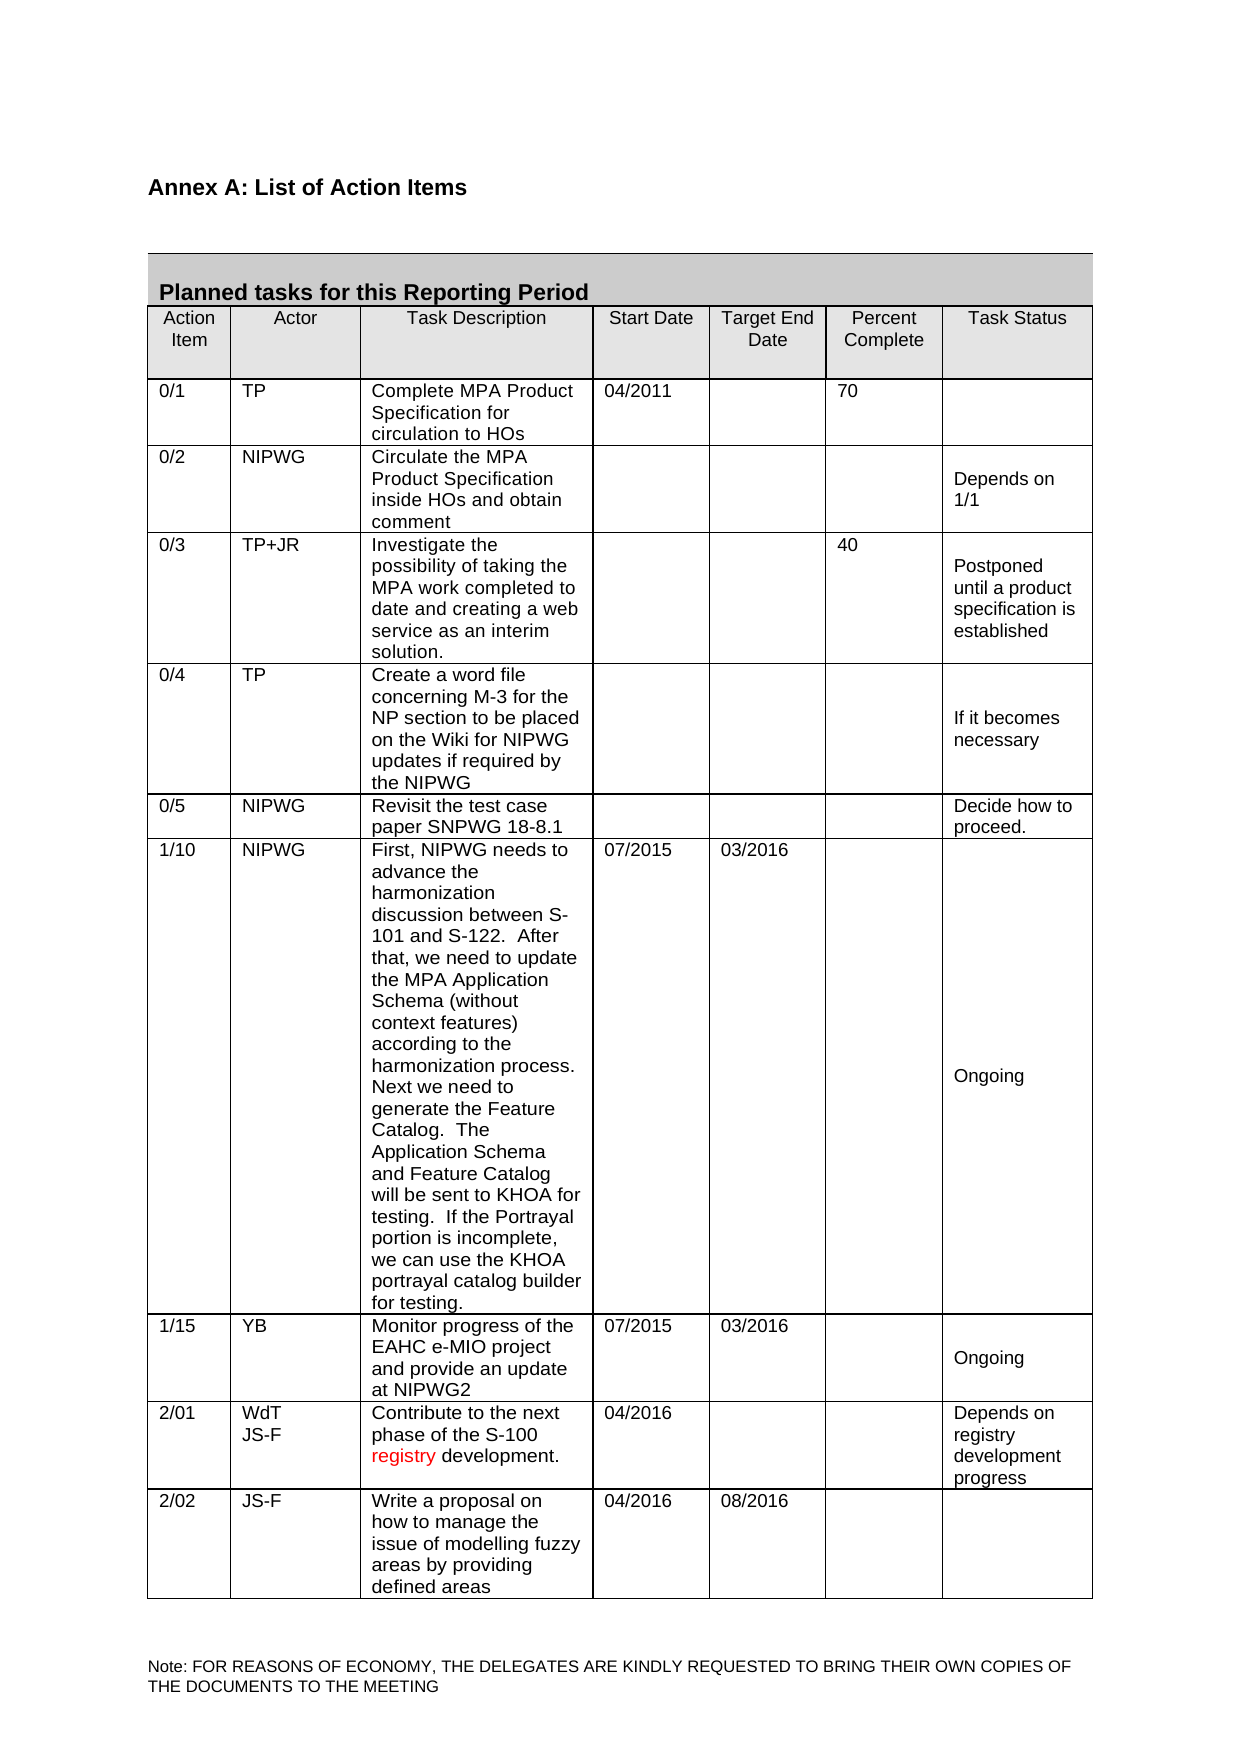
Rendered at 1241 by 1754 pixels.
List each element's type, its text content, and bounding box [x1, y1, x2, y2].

table_cell [710, 664, 825, 793]
table_cell NIPWG [231, 446, 360, 532]
table_cell Decide how to proceed. [943, 795, 1092, 838]
table_cell [594, 795, 709, 838]
table_cell Actor [231, 307, 360, 378]
table_cell Investigate the possibility of taking the MPA work completed to date and creating a web service as an interim solution. [361, 533, 592, 663]
table_cell Postponed until a product specification is established [943, 533, 1092, 663]
table_header Planned tasks for this Reporting Period [148, 254, 1093, 305]
table_cell [594, 664, 709, 793]
table_cell 07/2015 [594, 839, 709, 1313]
table_cell Monitor progress of the EAHC e-MIO project and provide an update at NIPWG2 [361, 1315, 592, 1401]
table_cell 04/2016 [594, 1402, 709, 1488]
table_cell TP [231, 380, 360, 444]
table_cell [710, 1402, 825, 1488]
table_cell 0/1 [148, 380, 230, 444]
table_cell Start Date [594, 307, 709, 378]
table_cell [826, 664, 942, 793]
table_cell TP+JR [231, 533, 360, 663]
table_cell [943, 380, 1092, 444]
table_cell [826, 446, 942, 532]
table_cell Ongoing [943, 839, 1092, 1313]
table_cell Write a proposal on how to manage the issue of modelling fuzzy areas by providing defined areas [361, 1490, 592, 1597]
table_cell Target End Date [710, 307, 825, 378]
table_cell Contribute to the next phase of the S-100 registry development. [361, 1402, 592, 1488]
table_cell [710, 446, 825, 532]
table_cell 07/2015 [594, 1315, 709, 1401]
table_cell 70 [826, 380, 942, 444]
table_cell If it becomes necessary [943, 664, 1092, 793]
table_cell [826, 839, 942, 1313]
table_cell [710, 380, 825, 444]
table_cell [826, 795, 942, 838]
table_cell 03/2016 [710, 1315, 825, 1401]
table_cell 2/02 [148, 1490, 230, 1597]
table_cell [943, 1490, 1092, 1597]
table_cell NIPWG [231, 795, 360, 838]
table_cell Task Status [943, 307, 1092, 378]
table_cell 1/15 [148, 1315, 230, 1401]
table_cell Revisit the test case paper SNPWG 18-8.1 [361, 795, 592, 838]
table_cell [710, 795, 825, 838]
table_cell 04/2016 [594, 1490, 709, 1597]
table_cell 0/5 [148, 795, 230, 838]
table_cell TP [231, 664, 360, 793]
table_cell Depends on 1/1 [943, 446, 1092, 532]
table_cell NIPWG [231, 839, 360, 1313]
table_cell [710, 533, 825, 663]
table_cell 2/01 [148, 1402, 230, 1488]
table_cell 0/2 [148, 446, 230, 532]
table_cell 0/4 [148, 664, 230, 793]
table_cell Complete MPA Product Specification for circulation to HOs [361, 380, 592, 444]
table_cell Circulate the MPA Product Specification inside HOs and obtain comment [361, 446, 592, 532]
table_cell Percent Complete [827, 307, 942, 378]
table_cell First, NIPWG needs to advance the harmonization discussion between S-101 and S-122. After that, we need to update the MPA Application Schema (without context features) according to the harmonization process. Next we need to generate the Feature Catalog. The Application Schema and Feature Catalog will be sent to KHOA for testing. If the Portrayal portion is incomplete, we can use the KHOA portrayal catalog builder for testing. [361, 839, 592, 1313]
table_cell WdT JS-F [231, 1402, 360, 1488]
table_cell 08/2016 [710, 1490, 825, 1597]
table_cell [594, 446, 709, 532]
table_cell 04/2011 [594, 380, 709, 444]
table_cell 1/10 [148, 839, 230, 1313]
table_cell Create a word file concerning M-3 for the NP section to be placed on the Wiki for NIPWG updates if required by the NIPWG [361, 664, 592, 793]
table_cell Action Item [148, 307, 230, 378]
table_cell 03/2016 [710, 839, 825, 1313]
text Annex A: List of Action Items [148, 174, 1092, 200]
table_cell [826, 1490, 942, 1597]
table_cell [826, 1315, 942, 1401]
table_cell Task Description [361, 307, 592, 378]
table_cell YB [231, 1315, 360, 1401]
table_cell 0/3 [148, 533, 230, 663]
table_cell Depends on registry development progress [943, 1402, 1092, 1488]
table_cell Ongoing [943, 1315, 1092, 1401]
table_cell [594, 533, 709, 663]
table_cell JS-F [231, 1490, 360, 1597]
table_cell 40 [826, 533, 942, 663]
table_cell [826, 1402, 942, 1488]
